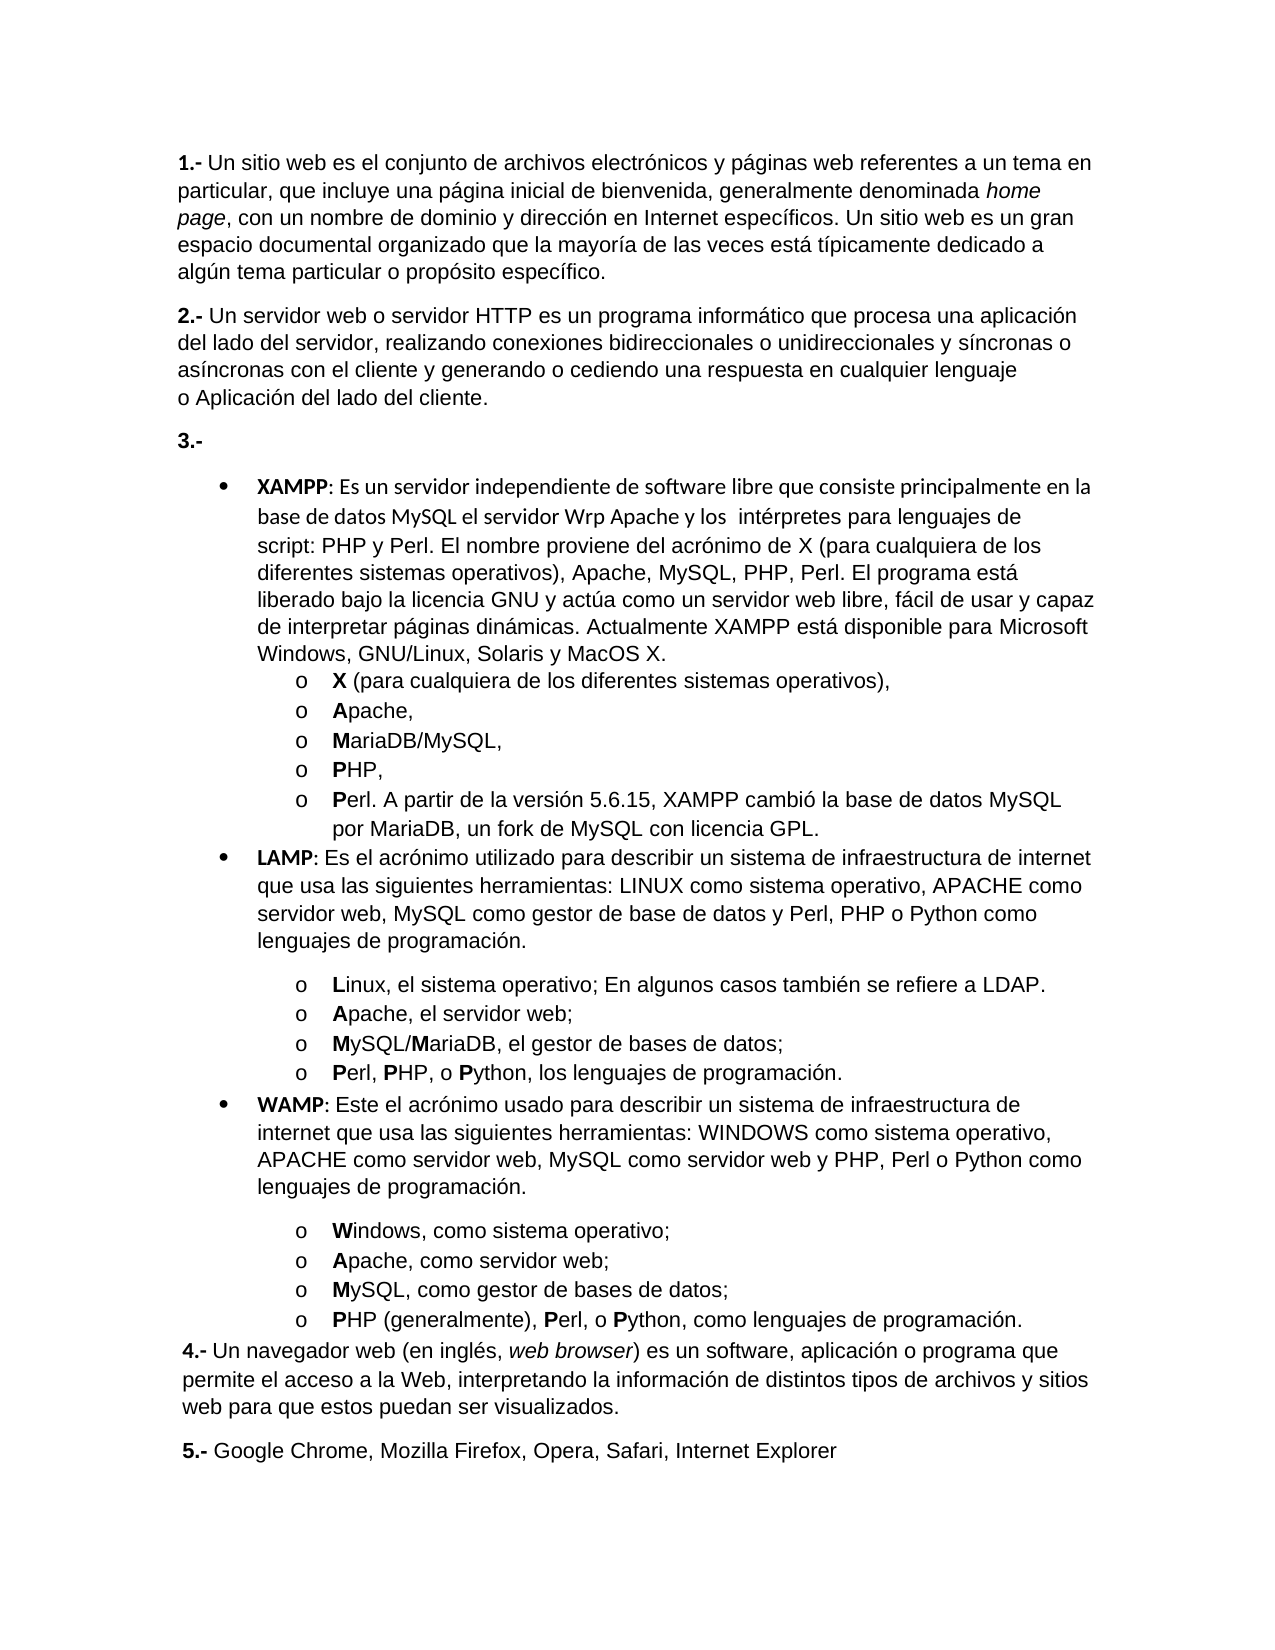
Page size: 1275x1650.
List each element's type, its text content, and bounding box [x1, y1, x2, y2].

list Windows, como sistema operativo; [294, 1218, 1098, 1245]
list Perl, PHP, o Python, los lenguajes de programación. [294, 1060, 1098, 1087]
list MySQL, como gestor de bases de datos; [294, 1277, 1098, 1304]
list X (para cualquiera de los diferentes sistemas operativos), [294, 668, 1098, 696]
list XAMPP: Es un servidor independiente de software libre que consiste principalmente en la base de datos MySQL el servidor Wrp Apache y los intérpretes para lenguajes de script: PHP y Perl. El nombre proviene del acrónimo de X (para cualquiera de los diferentes sistemas operativos), Apache, MySQL, PHP, Perl. El programa está liberado bajo la licencia GNU y actúa como un servidor web libre, fácil de usar y capaz de interpretar páginas dinámicas. Actualmente XAMPP está disponible para Microsoft Windows, GNU/Linux, Solaris y MacOS X. [219, 472, 1098, 666]
text 1.- Un sitio web es el conjunto de archivos electrónicos y páginas web referentes a un tema en particular, que incluye una página inicial de bienvenida, generalmente denominada home page, con un nombre de dominio y dirección en Internet específicos. Un sitio web es un gran espacio documental organizado que la mayoría de las veces está típicamente dedicado a algún tema particular o propósito específico. [177, 148, 1098, 284]
list Apache, como servidor web; [294, 1248, 1098, 1275]
text 3.- [177, 428, 1098, 454]
text 5.- Google Chrome, Mozilla Firefox, Opera, Safari, Internet Explorer [182, 1437, 1098, 1463]
list LAMP: Es el acrónimo utilizado para describir un sistema de infraestructura de internet que usa las siguientes herramientas: LINUX como sistema operativo, APACHE como servidor web, MySQL como gestor de base de datos y Perl, PHP o Python como lenguajes de programación. [219, 843, 1098, 953]
list Apache, el servidor web; [294, 1001, 1098, 1028]
list PHP (generalmente), Perl, o Python, como lenguajes de programación. [294, 1307, 1098, 1334]
text 2.- Un servidor web o servidor HTTP es un programa informático que procesa una aplicación del lado del servidor, realizando conexiones bidireccionales o unidireccionales y síncronas o asíncronas con el cliente y generando o cediendo una respuesta en cualquier lenguaje o Aplicación del lado del cliente. [177, 303, 1098, 410]
list Apache, [294, 698, 1098, 725]
list PHP, [294, 757, 1098, 784]
text 4.- Un navegador web (en inglés, web browser) es un software, aplicación o programa que permite el acceso a la Web, interpretando la información de distintos tipos de archivos y sitios web para que estos puedan ser visualizados. [182, 1336, 1098, 1419]
list MariaDB/MySQL, [294, 728, 1098, 755]
list WAMP: Este el acrónimo usado para describir un sistema de infraestructura de internet que usa las siguientes herramientas: WINDOWS como sistema operativo, APACHE como servidor web, MySQL como servidor web y PHP, Perl o Python como lenguajes de programación. [219, 1090, 1098, 1199]
list Linux, el sistema operativo; En algunos casos también se refiere a LDAP. [294, 972, 1098, 999]
list MySQL/MariaDB, el gestor de bases de datos; [294, 1031, 1098, 1058]
list Perl. A partir de la versión 5.6.15, XAMPP cambió la base de datos MySQL por MariaDB, un fork de MySQL con licencia GPL. [294, 787, 1098, 841]
